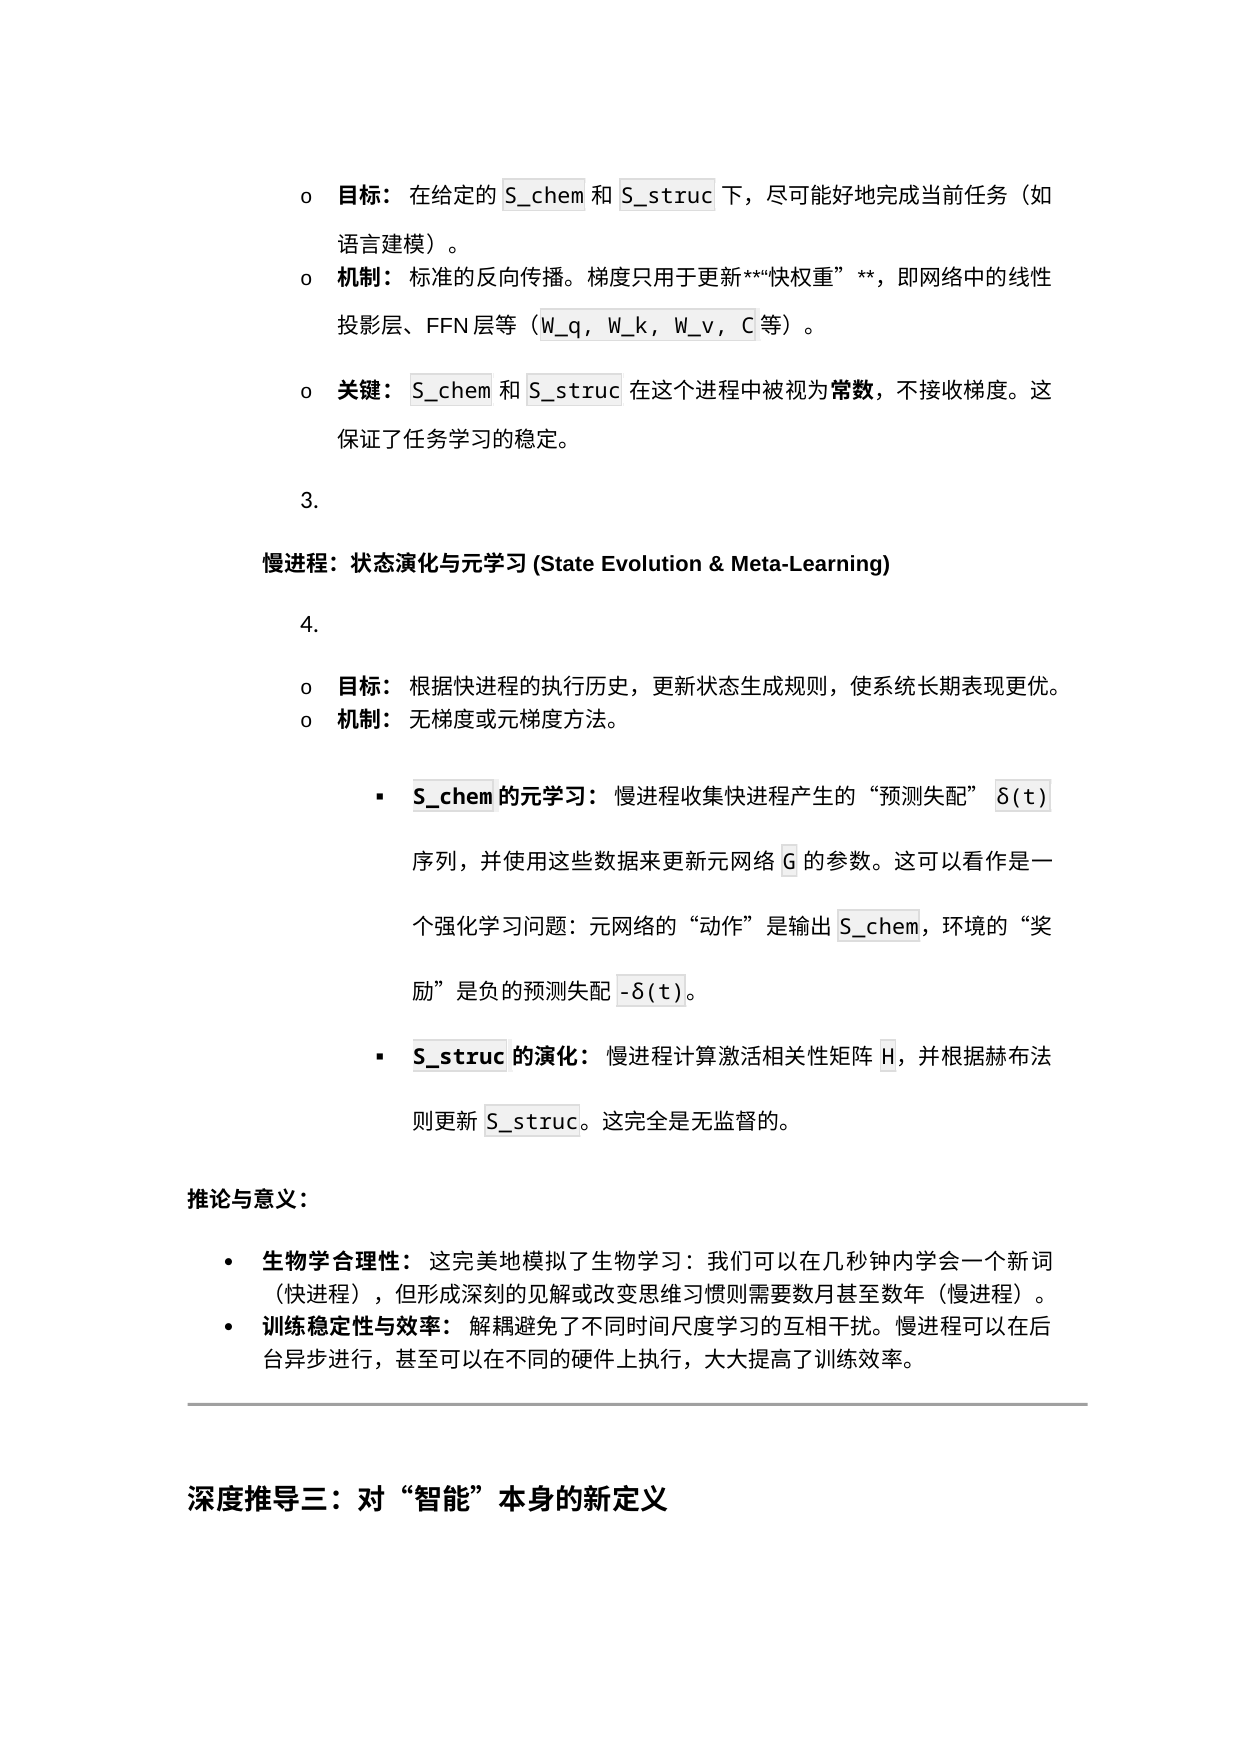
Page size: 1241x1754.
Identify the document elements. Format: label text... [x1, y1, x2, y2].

list S_chem的元学习： 慢进程收集快进程产生的“预测失配” δ(t) 序列，并使用这些数据来更新元网络 G 的参数。这可以看作是一个强化学习问题：元网络的“动作”是输出S_chem，环境的“奖励”是负的预测失配 -δ(t)。 [375, 763, 1053, 1023]
list S_struc的演化： 慢进程计算激活相关性矩阵 H，并根据赫布法则更新 S_struc。这完全是无监督的。 [375, 1023, 1053, 1153]
text 慢进程：状态演化与元学习 (State Evolution & Meta-Learning) [262, 545, 1053, 578]
list 生物学合理性： 这完美地模拟了生物学习：我们可以在几秒钟内学会一个新词（快进程），但形成深刻的见解或改变思维习惯则需要数月甚至数年（慢进程）。 [225, 1244, 1053, 1309]
list 目标： 在给定的 S_chem 和 S_struc 下，尽可能好地完成当前任务（如语言建模）。 [300, 162, 1053, 259]
list 机制： 无梯度或元梯度方法。 [300, 701, 1053, 734]
list 关键： S_chem 和 S_struc 在这个进程中被视为常数，不接收梯度。这保证了任务学习的稳定。 [300, 357, 1053, 454]
list 机制： 标准的反向传播。梯度只用于更新**“快权重”**，即网络中的线性投影层、FFN层等（W_q, W_k, W_v, C等）。 [300, 259, 1053, 357]
text 推论与意义： [187, 1182, 1053, 1214]
subtitle 深度推导三：对“智能”本身的新定义 [187, 1464, 1053, 1529]
list 训练稳定性与效率： 解耦避免了不同时间尺度学习的互相干扰。慢进程可以在后台异步进行，甚至可以在不同的硬件上执行，大大提高了训练效率。 [225, 1309, 1053, 1374]
